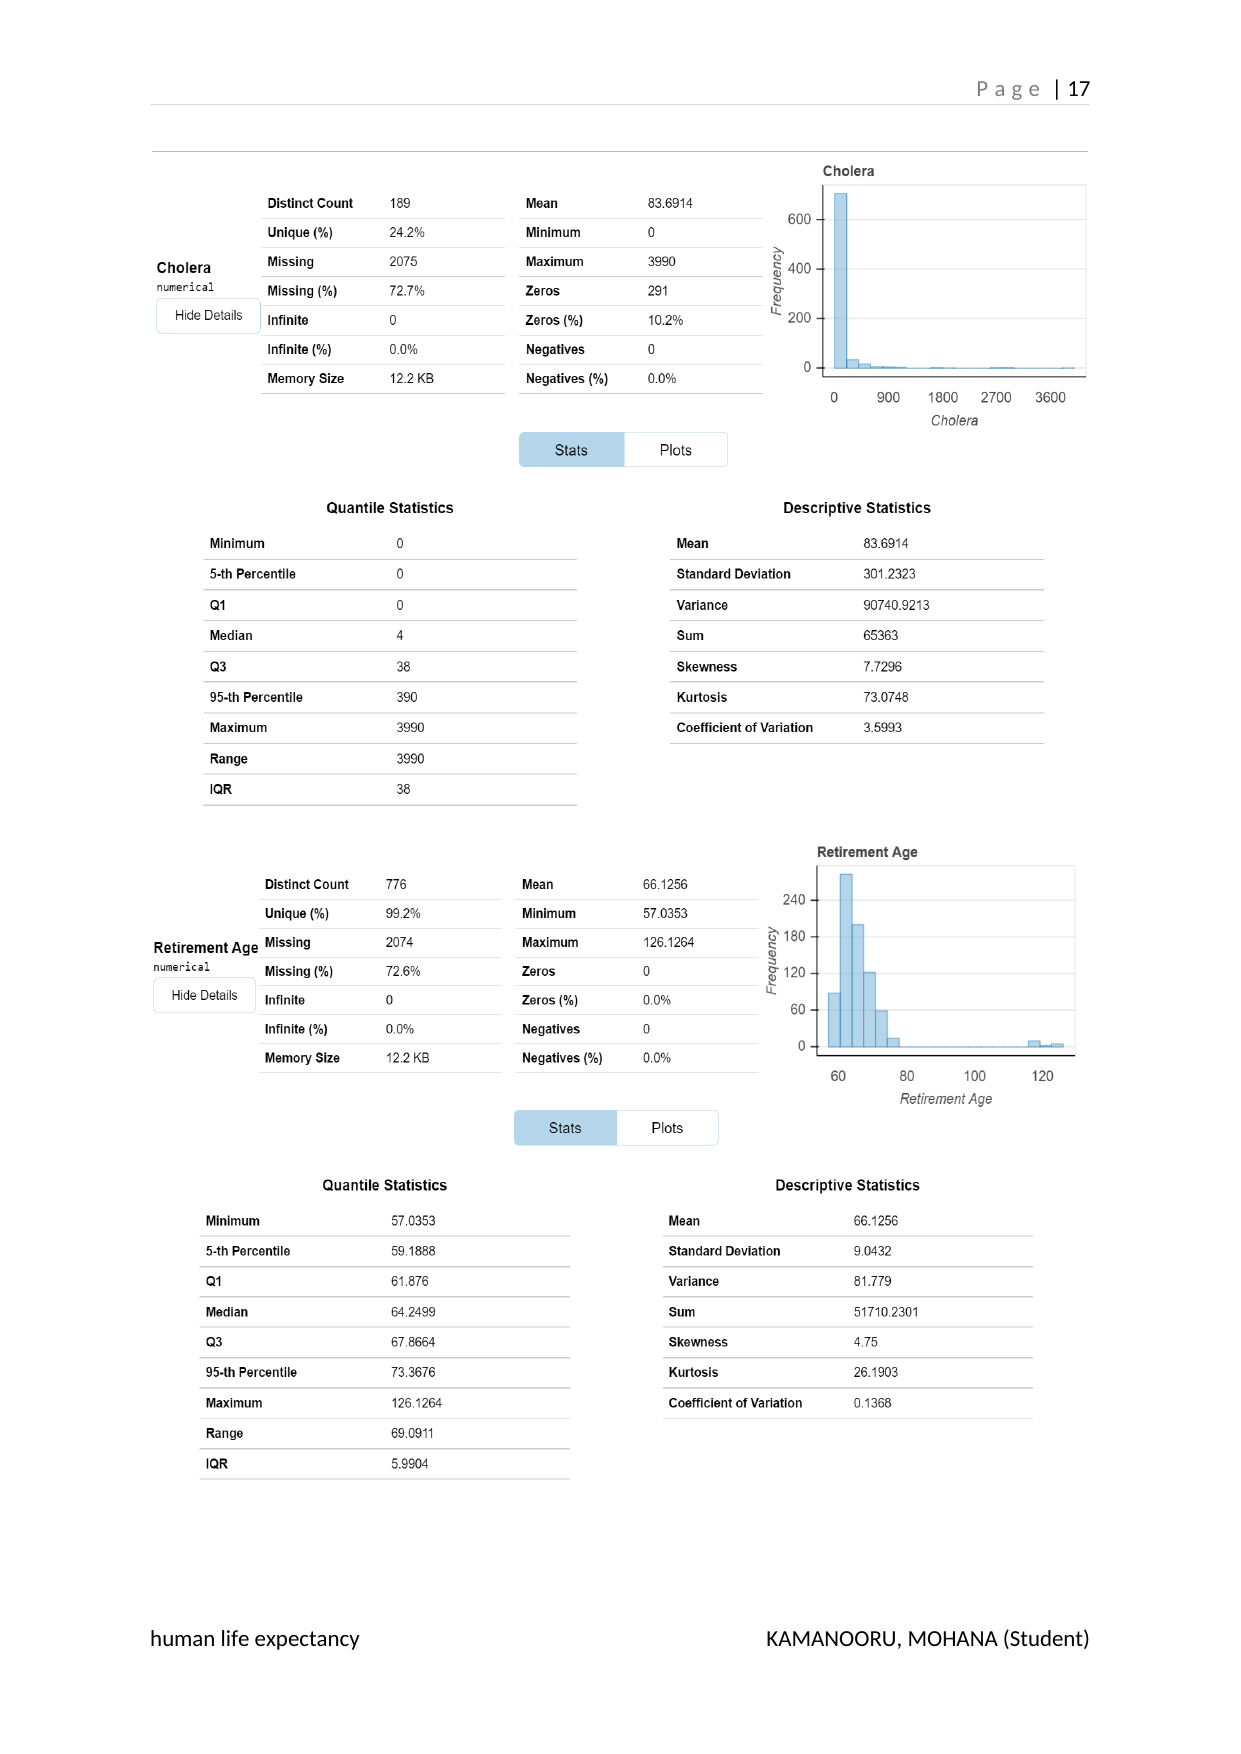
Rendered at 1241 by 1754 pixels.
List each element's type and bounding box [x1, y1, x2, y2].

picture [152, 150, 1089, 816]
picture [150, 834, 1094, 1494]
